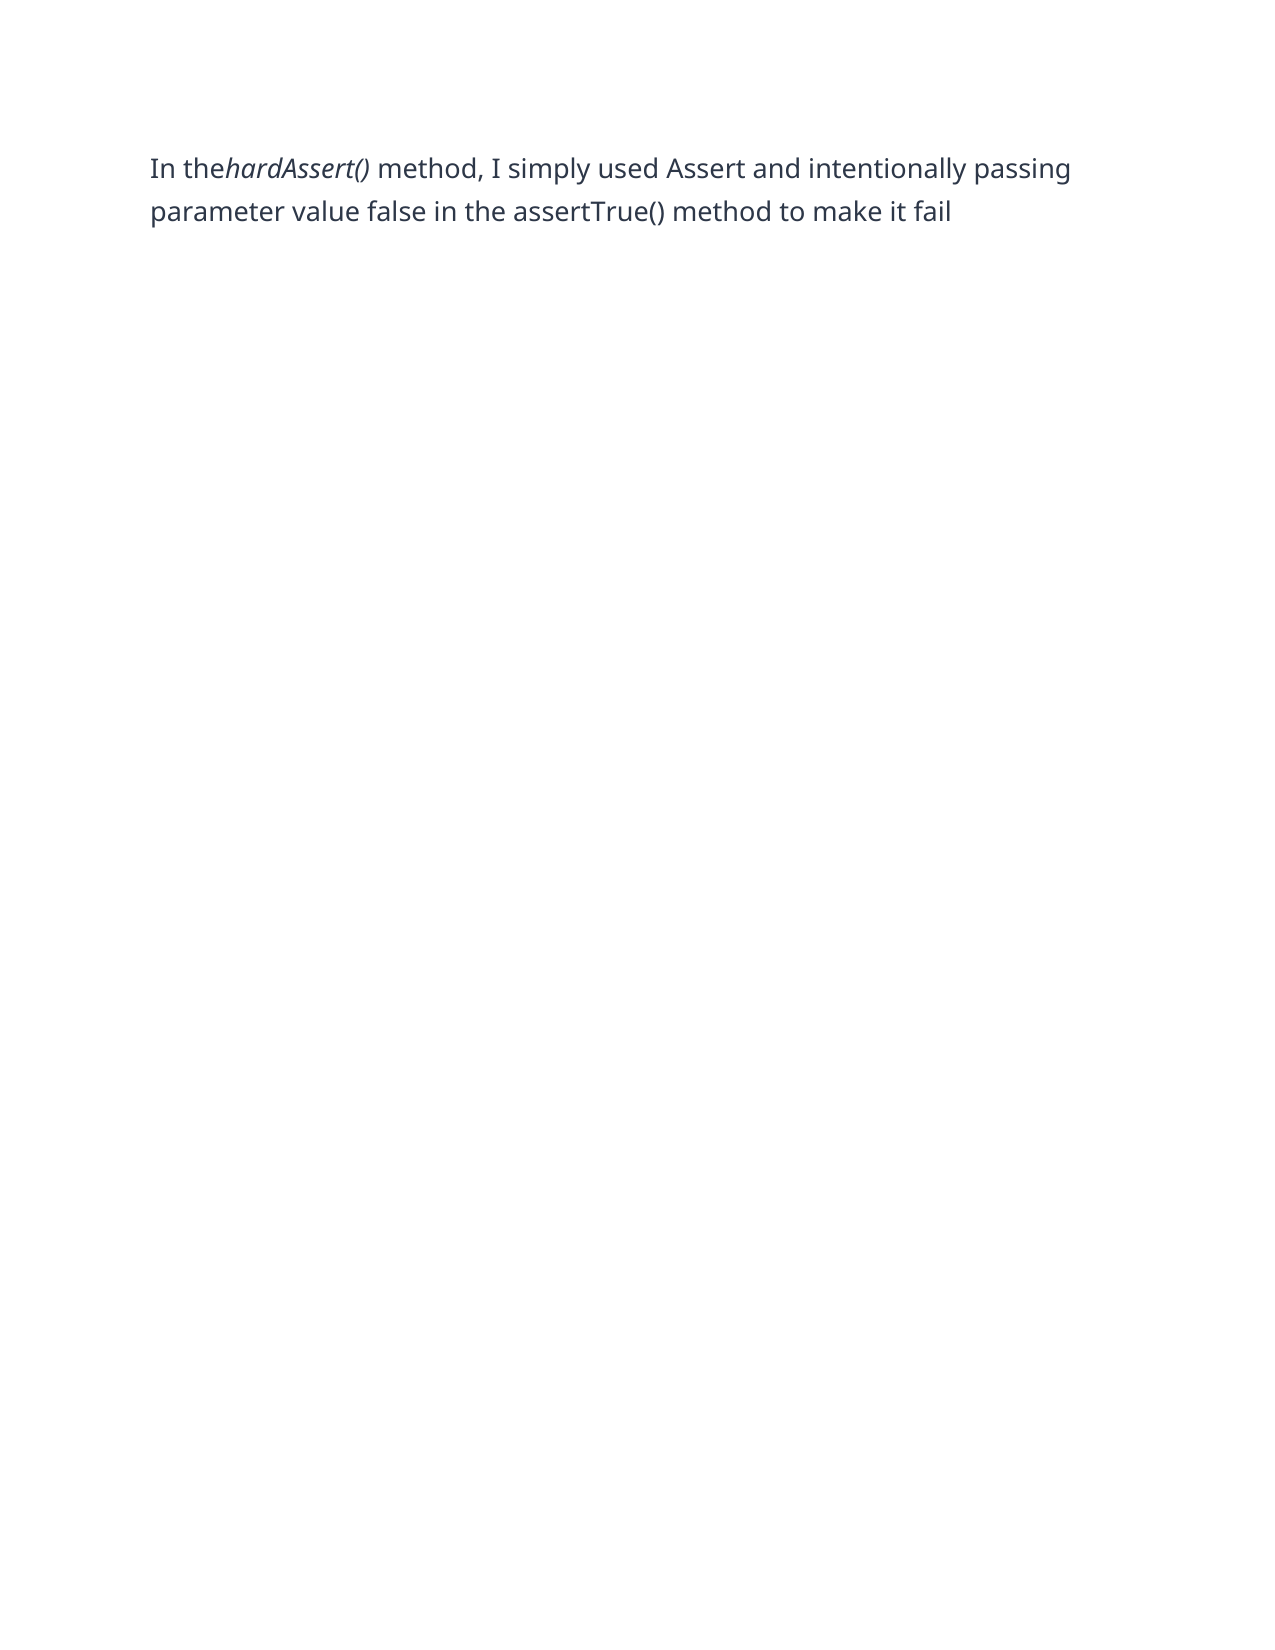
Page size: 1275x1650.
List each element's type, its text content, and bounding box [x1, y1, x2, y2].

text In thehardAssert() method, I simply used Assert and intentionally passing parameter value false in the assertTrue() method to make it fail [150, 150, 1125, 229]
